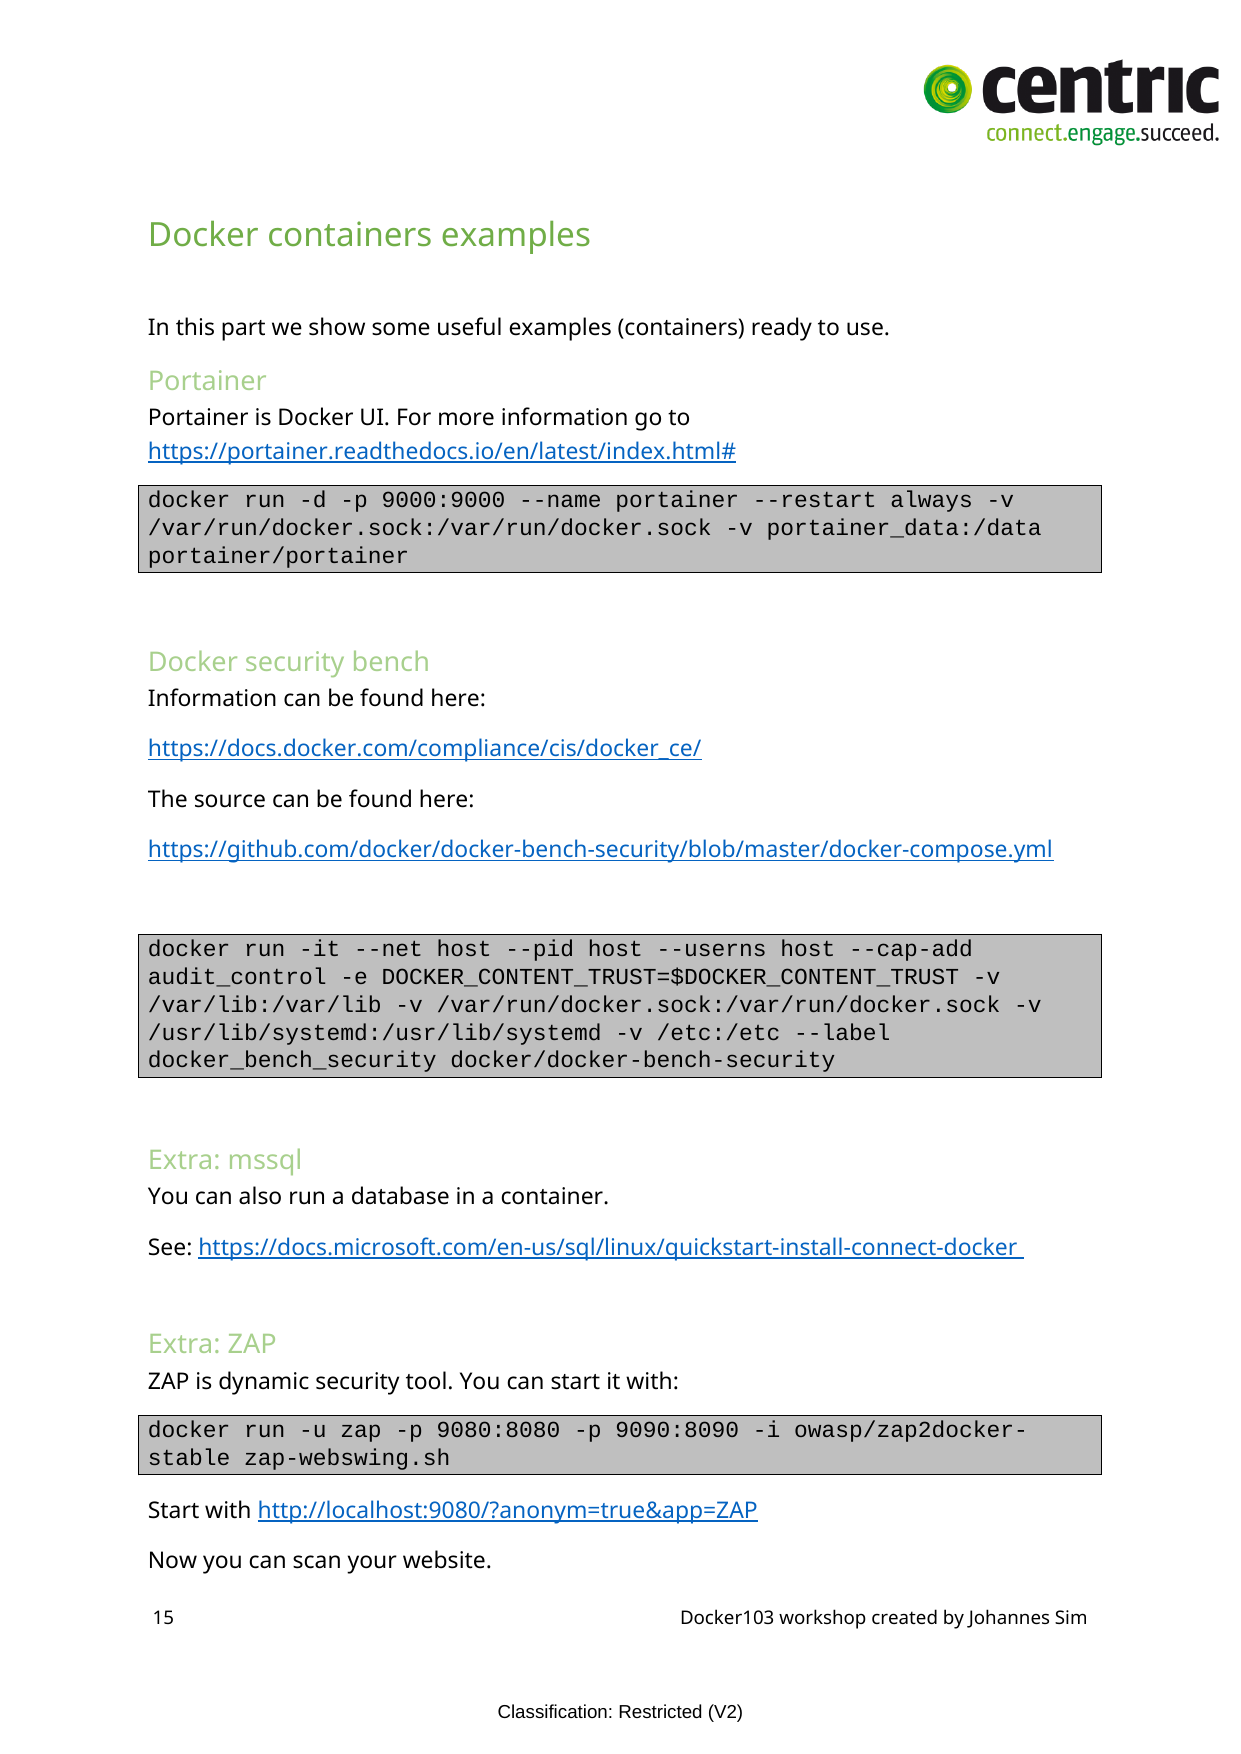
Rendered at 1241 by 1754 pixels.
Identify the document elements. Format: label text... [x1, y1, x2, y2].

text The source can be found here: [148, 783, 1093, 814]
text Start with http://localhost:9080/?anonym=true&app=ZAP [148, 1494, 1093, 1525]
text ZAP is dynamic security tool. You can start it with: [148, 1365, 1093, 1396]
text https://docs.docker.com/compliance/cis/docker_ce/ [148, 732, 1093, 763]
text docker run -it --net host --pid host --userns host --cap-add audit_control -e DOCKER_CONTENT_TRUST=$DOCKER_CONTENT_TRUST -v /var/lib:/var/lib -v /var/run/docker.sock:/var/run/docker.sock -v /usr/lib/systemd:/usr/lib/systemd -v /etc:/etc --label docker_bench_security docker/docker-bench-security [139, 935, 1101, 1077]
text docker run -d -p 9000:9000 --name portainer --restart always -v /var/run/docker.sock:/var/run/docker.sock -v portainer_data:/data portainer/portainer [139, 486, 1101, 572]
text In this part we show some useful examples (containers) ready to use. [148, 311, 1093, 342]
text Now you can scan your website. [148, 1544, 1093, 1576]
subtitle Docker containers examples [148, 211, 1093, 257]
text docker run -u zap -p 9080:8080 -p 9090:8090 -i owasp/zap2docker-stable zap-webswing.sh [139, 1416, 1101, 1474]
text See: https://docs.microsoft.com/en-us/sql/linux/quickstart-install-connect-docker [148, 1231, 1093, 1262]
text Information can be found here: [148, 682, 1093, 713]
subtitle Extra: ZAP [148, 1325, 1093, 1362]
subtitle Docker security bench [148, 642, 1093, 679]
text You can also run a database in a container. [148, 1180, 1093, 1211]
picture [923, 56, 1219, 227]
text Portainer is Docker UI. For more information go to https://portainer.readthedocs.io/en/latest/index.html# [148, 401, 1093, 466]
subtitle Portainer [148, 361, 1093, 398]
text https://github.com/docker/docker-bench-security/blob/master/docker-compose.yml [148, 833, 1093, 864]
subtitle Extra: mssql [148, 1140, 1093, 1177]
